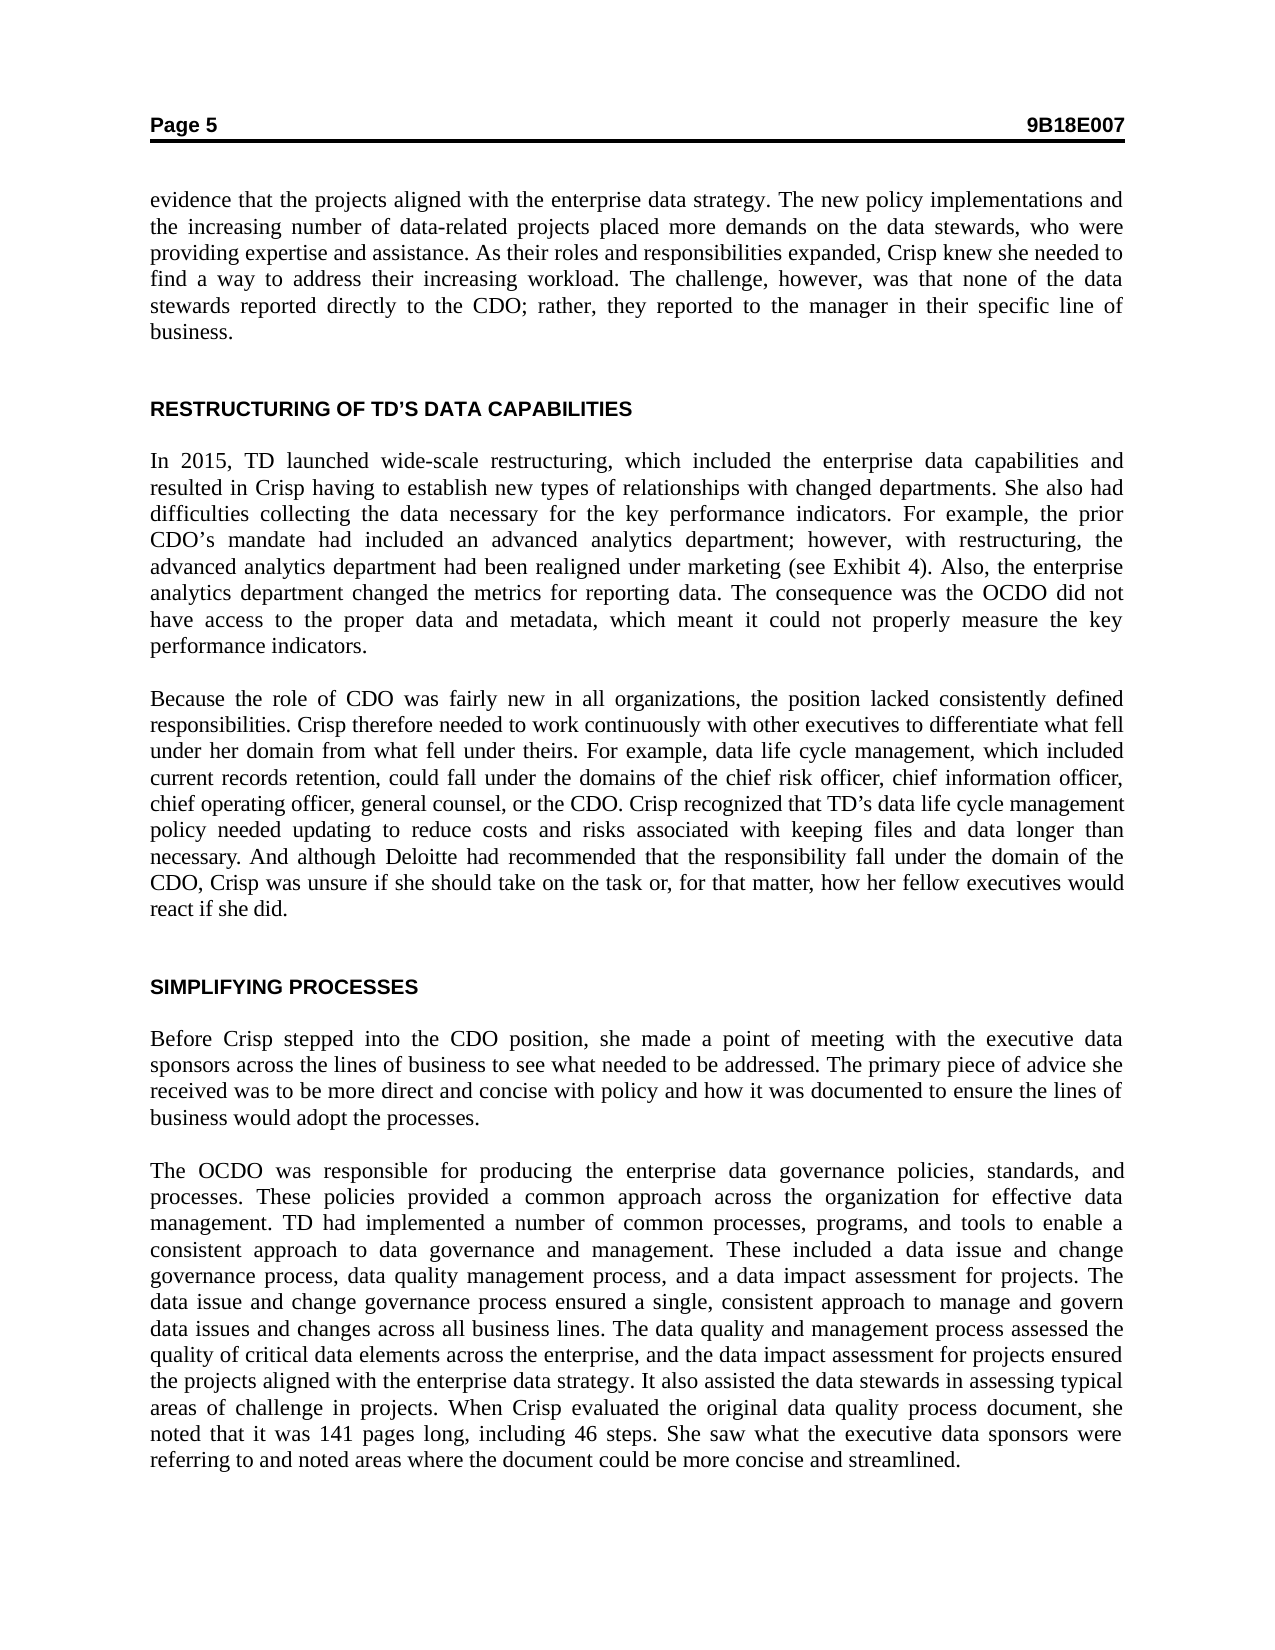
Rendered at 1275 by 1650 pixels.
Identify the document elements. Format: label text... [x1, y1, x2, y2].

text The OCDO was responsible for producing the enterprise data governance policies, standards, and processes. These policies provided a common approach across the organization for effective data management. TD had implemented a number of common processes, programs, and tools to enable a consistent approach to data governance and management. These included a data issue and change governance process, data quality management process, and a data impact assessment for projects. The data issue and change governance process ensured a single, consistent approach to manage and govern data issues and changes across all business lines. The data quality and management process assessed the quality of critical data elements across the enterprise, and the data impact assessment for projects ensured the projects aligned with the enterprise data strategy. It also assisted the data stewards in assessing typical areas of challenge in projects. When Crisp evaluated the original data quality process document, she noted that it was 141 pages long, including 46 steps. She saw what the executive data sponsors were referring to and noted areas where the document could be more concise and streamlined. [150, 1157, 1125, 1473]
text Because the role of CDO was fairly new in all organizations, the position lacked consistently defined responsibilities. Crisp therefore needed to work continuously with other executives to differentiate what fell under her domain from what fell under theirs. For example, data life cycle management, which included current records retention, could fall under the domains of the chief risk officer, chief information officer, chief operating officer, general counsel, or the CDO. Crisp recognized that TD’s data life cycle management policy needed updating to reduce costs and risks associated with keeping files and data longer than necessary. And although Deloitte had recommended that the responsibility fall under the domain of the CDO, Crisp was unsure if she should take on the task or, for that matter, how her fellow executives would react if she did. [150, 685, 1125, 922]
text In 2015, TD launched wide-scale restructuring, which included the enterprise data capabilities and resulted in Crisp having to establish new types of relationships with changed departments. She also had difficulties collecting the data necessary for the key performance indicators. For example, the prior CDO’s mandate had included an advanced analytics department; however, with restructuring, the advanced analytics department had been realigned under marketing (see Exhibit 4). Also, the enterprise analytics department changed the metrics for reporting data. The consequence was the OCDO did not have access to the proper data and metadata, which meant it could not properly measure the key performance indicators. [150, 447, 1125, 658]
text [150, 186, 1125, 344]
text Restructuring of TD’s Data Capabilities [150, 397, 1125, 421]
text Before Crisp stepped into the CDO position, she made a point of meeting with the executive data sponsors across the lines of business to see what needed to be addressed. The primary piece of advice she received was to be more direct and concise with policy and how it was documented to ensure the lines of business would adopt the processes. [150, 1025, 1125, 1130]
text Simplifying Processes [150, 974, 1125, 998]
